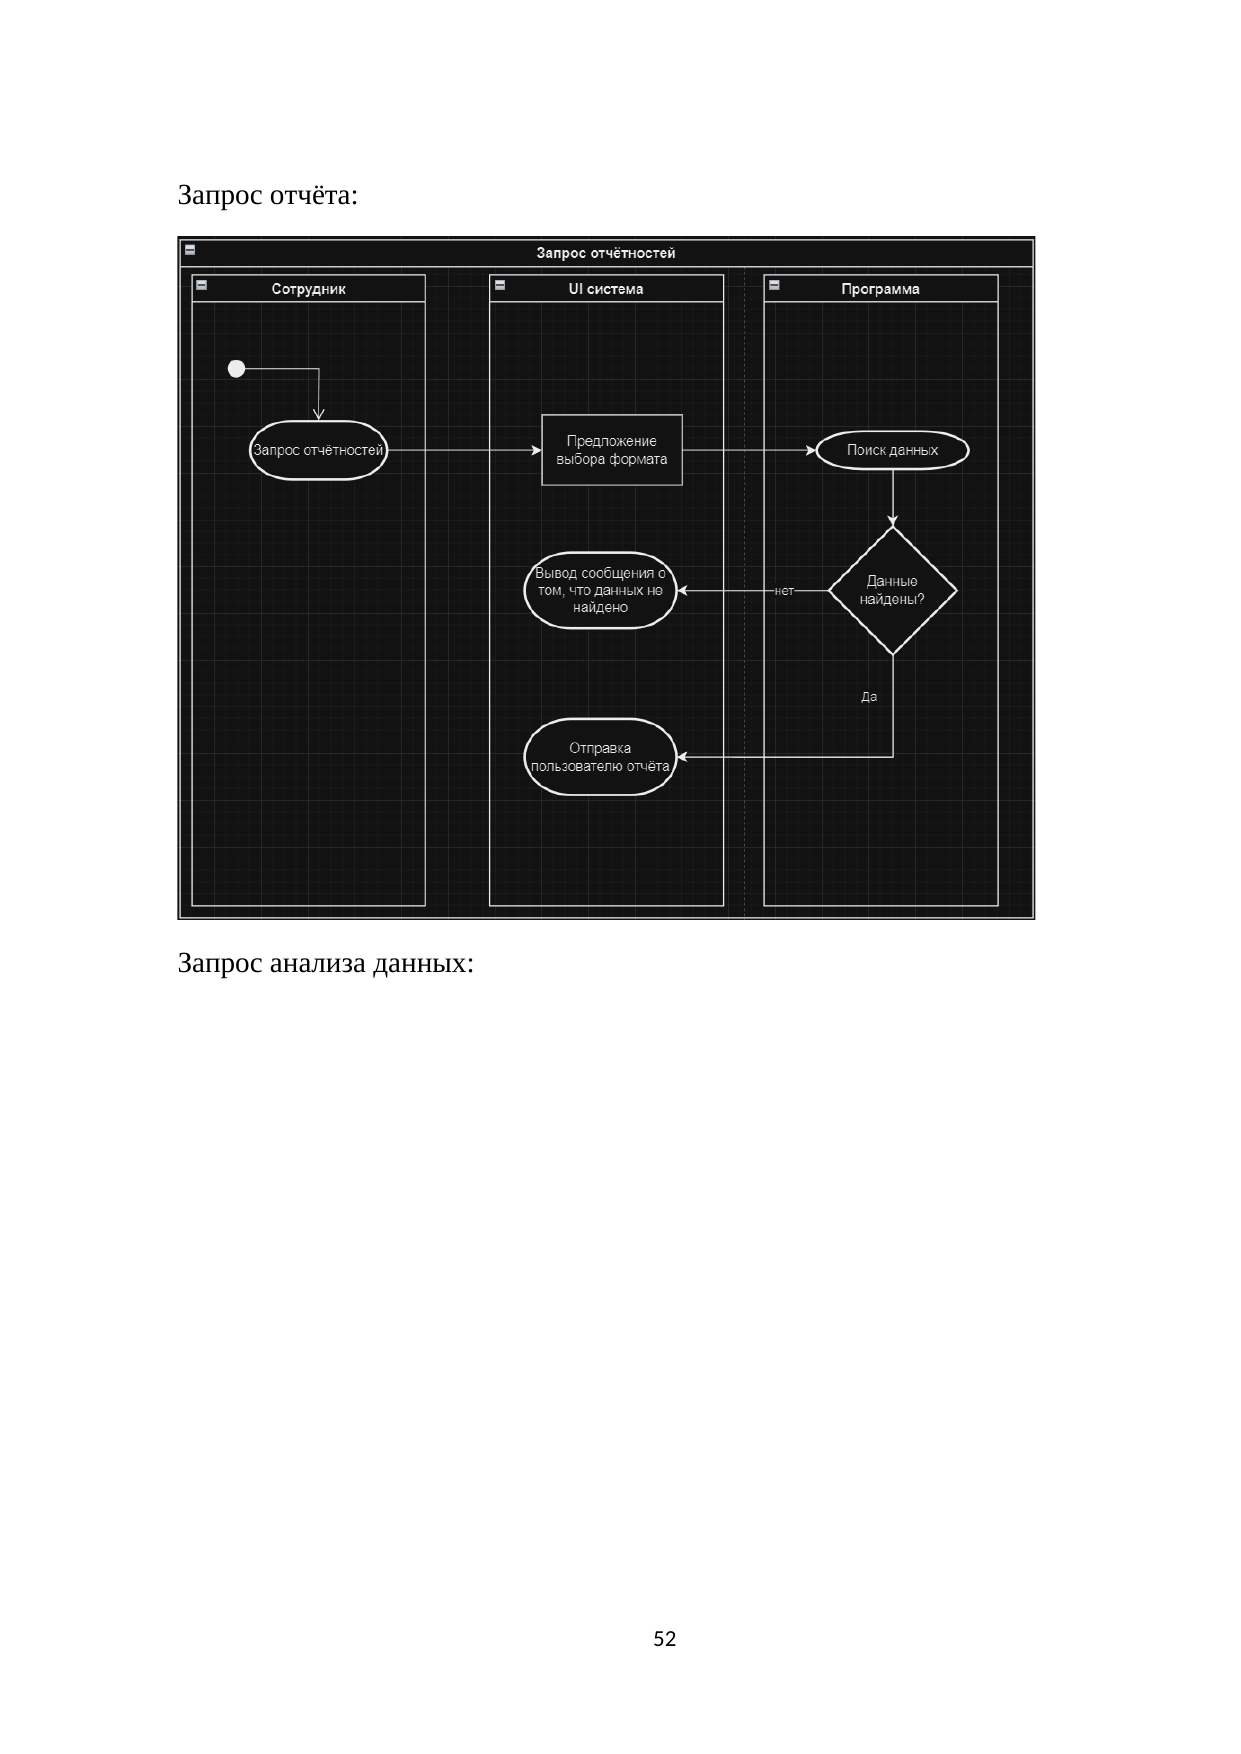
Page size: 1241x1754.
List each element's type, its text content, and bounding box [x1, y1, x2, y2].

text Запрос анализа данных: [177, 945, 1152, 978]
picture [177, 236, 1036, 920]
text Запрос отчёта: [177, 177, 1152, 211]
